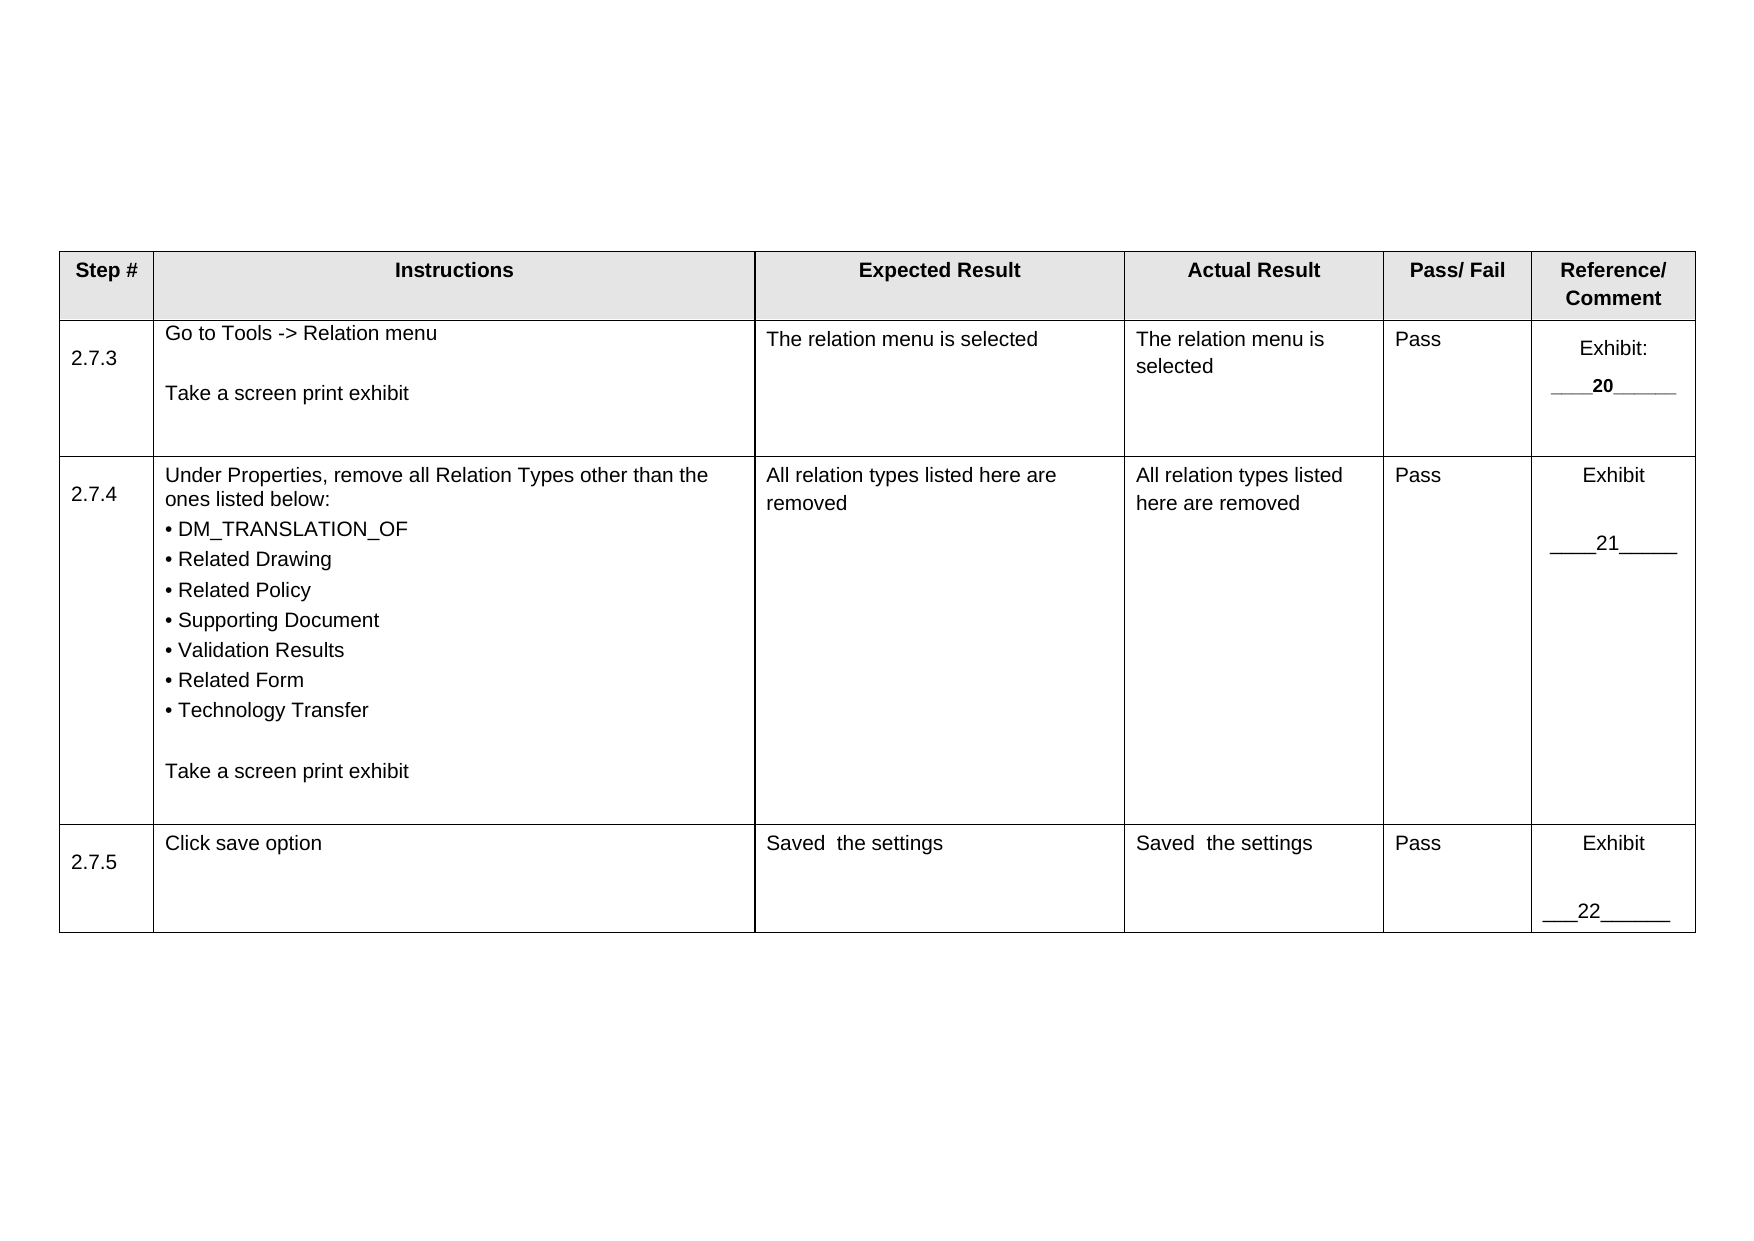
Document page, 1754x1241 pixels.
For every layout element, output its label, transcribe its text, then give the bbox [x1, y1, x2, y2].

table_cell Pass [1384, 825, 1531, 932]
table_cell [60, 457, 153, 824]
table_header Step # [60, 252, 153, 319]
table_cell [60, 825, 153, 932]
table_header Actual Result [1125, 252, 1383, 319]
table_cell All relation types listed here are removed [1125, 457, 1383, 824]
table_header Pass/ Fail [1384, 252, 1531, 319]
table_cell All relation types listed here are removed [756, 457, 1124, 824]
table_cell Go to Tools -> Relation menu Take a screen print exhibit [154, 321, 754, 456]
table_header Instructions [154, 252, 754, 319]
table_cell Exhibit ____21_____ [1532, 457, 1695, 824]
table_cell Pass [1384, 457, 1531, 824]
table_cell Exhibit ___22______ [1532, 825, 1695, 932]
table_cell Click save option [154, 825, 754, 932]
table_cell Saved the settings [1125, 825, 1383, 932]
table_header Expected Result [756, 252, 1124, 319]
table_cell The relation menu is selected [756, 321, 1124, 456]
table_cell Under Properties, remove all Relation Types other than the ones listed below: • DM_TRANSLATION_OF • Related Drawing • Related Policy • Supporting Document • Validation Results • Related Form • Technology Transfer Take a screen print exhibit [154, 457, 754, 824]
table_cell Exhibit: ____20______ [1532, 321, 1695, 456]
table_header Reference/ Comment [1532, 252, 1695, 319]
table_cell The relation menu is selected [1125, 321, 1383, 456]
table_cell [60, 321, 153, 456]
table_cell Saved the settings [756, 825, 1124, 932]
table_cell Pass [1384, 321, 1531, 456]
